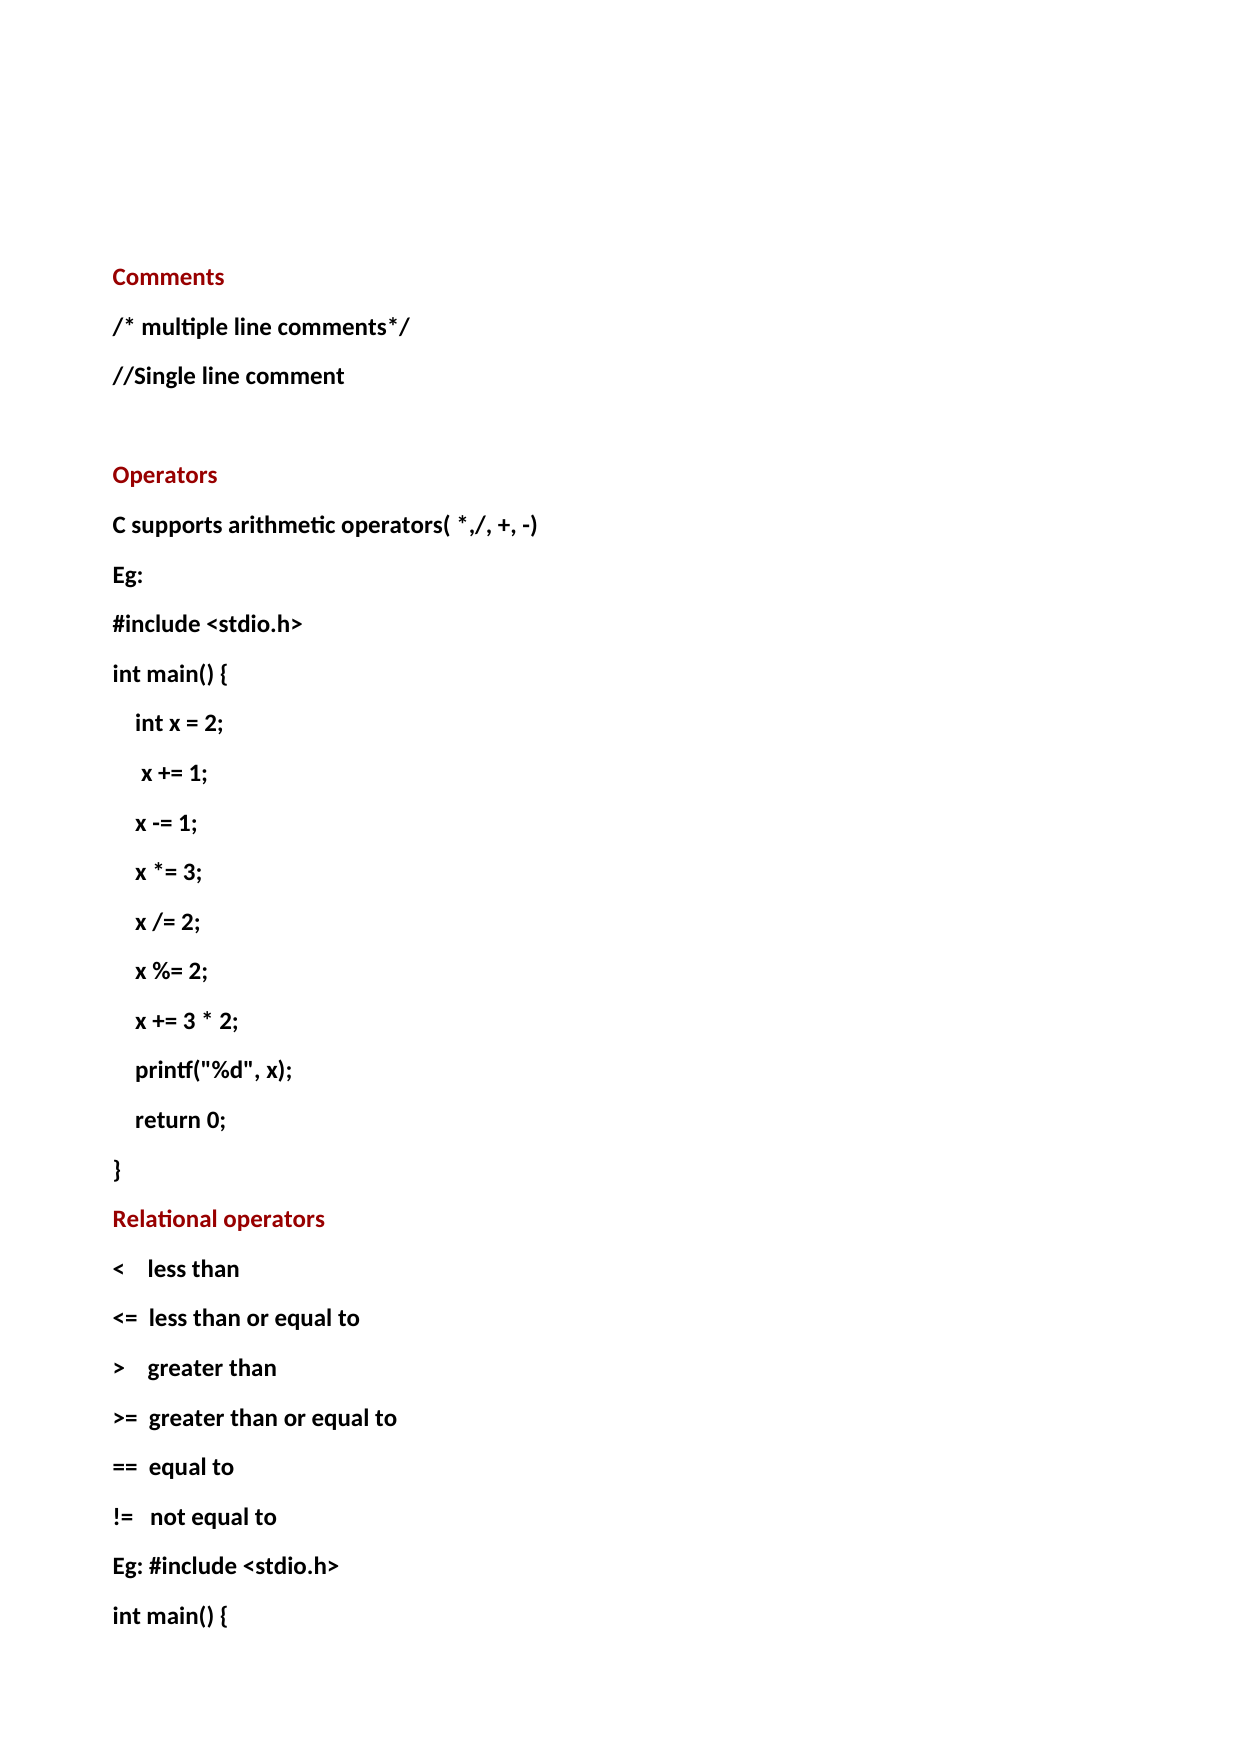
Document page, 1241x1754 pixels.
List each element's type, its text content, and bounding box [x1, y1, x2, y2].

text C supports arithmetic operators( *,/, +, -) [112, 509, 1128, 540]
text int x = 2; [112, 707, 1128, 738]
text x %= 2; [112, 955, 1128, 986]
text x /= 2; [112, 906, 1128, 936]
text Comments [112, 261, 1128, 292]
text >= greater than or equal to [112, 1402, 1128, 1432]
text <= less than or equal to [112, 1302, 1128, 1333]
text x *= 3; [112, 856, 1128, 887]
text printf("%d", x); [112, 1054, 1128, 1085]
text Eg: [112, 559, 1128, 589]
text x += 3 * 2; [112, 1005, 1128, 1036]
text Eg: #include <stdio.h> [112, 1550, 1128, 1581]
text x -= 1; [112, 807, 1128, 837]
text Relational operators [112, 1203, 1128, 1234]
text Operators [112, 459, 1128, 490]
text > greater than [112, 1352, 1128, 1383]
text == equal to [112, 1451, 1128, 1482]
text int main() { [112, 658, 1128, 688]
text return 0; [112, 1104, 1128, 1135]
text != not equal to [112, 1501, 1128, 1531]
text /* multiple line comments*/ [112, 311, 1128, 341]
text #include <stdio.h> [112, 608, 1128, 639]
text //Single line comment [112, 360, 1128, 391]
text } [112, 1154, 1128, 1184]
text int main() { [112, 1600, 1128, 1631]
text x += 1; [112, 757, 1128, 788]
text < less than [112, 1253, 1128, 1283]
